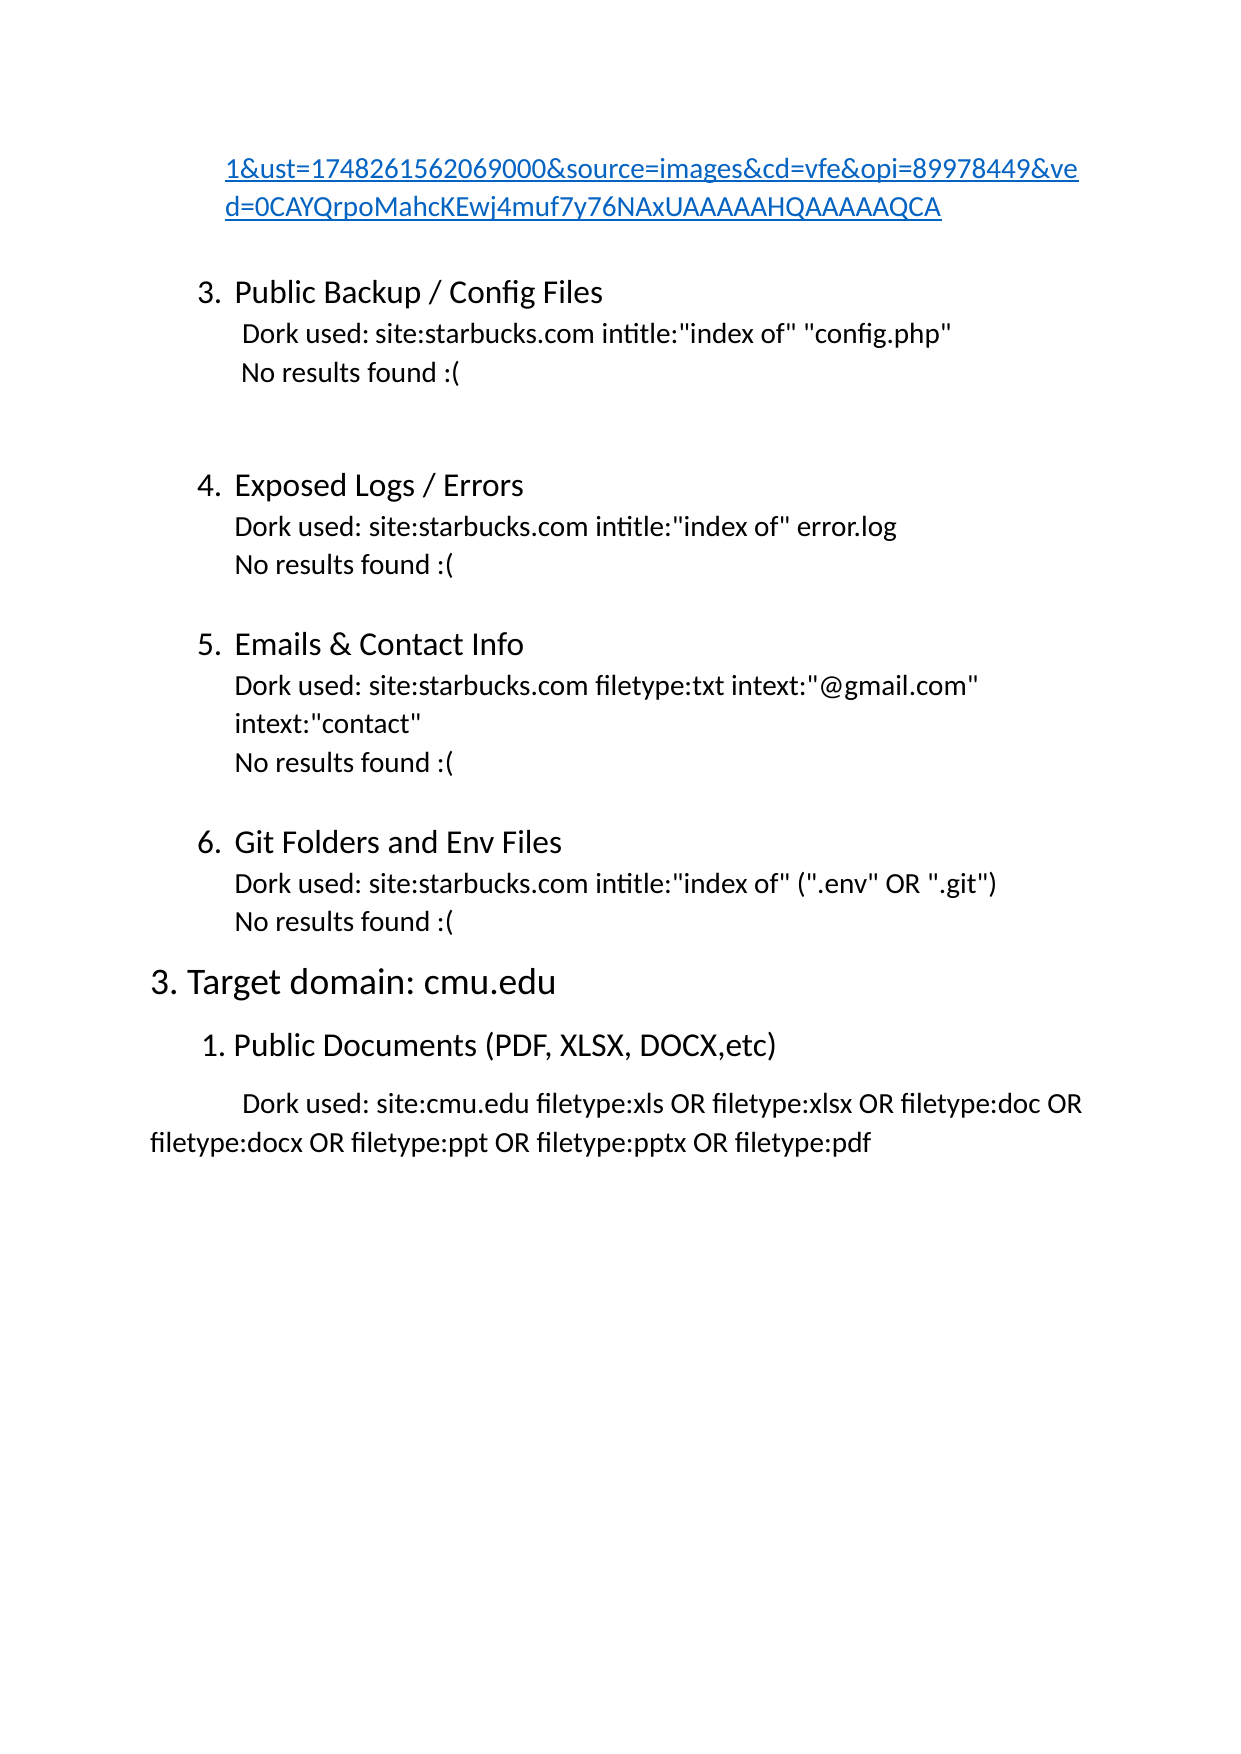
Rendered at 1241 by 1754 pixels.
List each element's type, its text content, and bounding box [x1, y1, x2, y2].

list Dork used: site:starbucks.com filetype:txt intext:"@gmail.com" intext:"contact" [234, 667, 1090, 741]
text Dork used: site:cmu.edu filetype:xls OR filetype:xlsx OR filetype:doc OR filetype:docx OR filetype:ppt OR filetype:pptx OR filetype:pdf [150, 1086, 1090, 1159]
list No results found :( [234, 744, 1090, 779]
list No results found :( [234, 903, 1090, 939]
list No results found :( [234, 354, 1090, 389]
list Git Folders and Env Files [197, 821, 1090, 862]
list Exposed Logs / Errors [197, 464, 1090, 504]
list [225, 150, 1090, 224]
text 3. Target domain: cmu.edu [150, 958, 1090, 1004]
text 1. Public Documents (PDF, XLSX, DOCX,etc) [150, 1024, 1090, 1065]
list Dork used: site:starbucks.com intitle:"index of" error.log [234, 508, 1090, 543]
list Dork used: site:starbucks.com intitle:"index of" (".env" OR ".git") [234, 865, 1090, 900]
list Emails & Contact Info [197, 623, 1090, 664]
list Dork used: site:starbucks.com intitle:"index of" "config.php" [234, 315, 1090, 350]
list Public Backup / Config Files [197, 271, 1090, 312]
list No results found :( [234, 546, 1090, 582]
